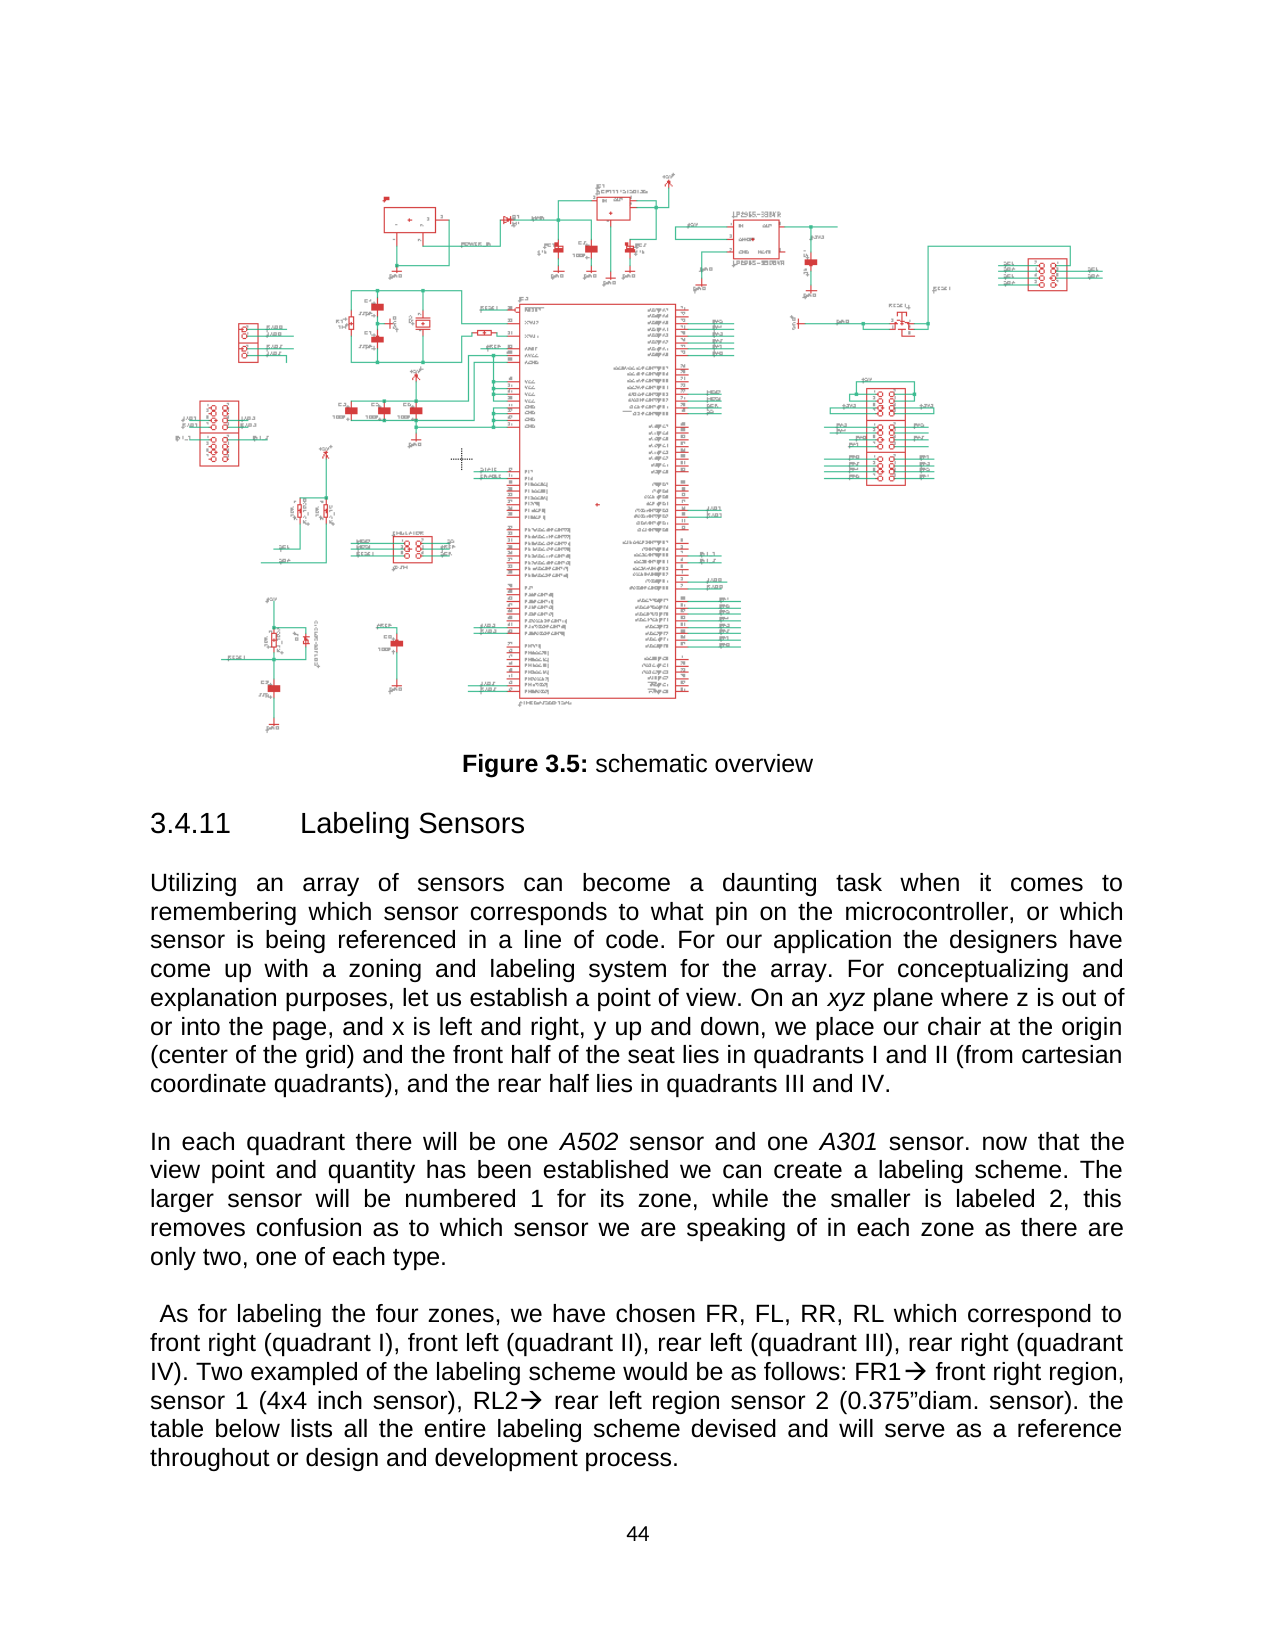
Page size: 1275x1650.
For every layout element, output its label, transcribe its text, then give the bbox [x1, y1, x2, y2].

text Utilizing an array of sensors can become a daunting task when it comes to remembering which sensor corresponds to what pin on the microcontroller, or which sensor is being referenced in a line of code. For our application the designers have come up with a zoning and labeling system for the array. For conceptualizing and explanation purposes, let us establish a point of view. On an xyz plane where z is out of or into the page, and x is left and right, y up and down, we place our chair at the origin (center of the grid) and the front half of the seat lies in quadrants I and II (from cartesian coordinate quadrants), and the rear half lies in quadrants III and IV. [150, 868, 1125, 1098]
text Figure 3.5: schematic overview [150, 749, 1125, 778]
subtitle Labeling Sensors [150, 806, 1125, 840]
text In each quadrant there will be one A502 sensor and one A301 sensor. now that the view point and quantity has been established we can create a labeling scheme. The larger sensor will be numbered 1 for its zone, while the smaller is labeled 2, this removes confusion as to which sensor we are speaking of in each zone as there are only two, one of each type. [150, 1127, 1125, 1271]
text As for labeling the four zones, we have chosen FR, FL, RR, RL which correspond to front right (quadrant I), front left (quadrant II), rear left (quadrant III), rear right (quadrant IV). Two exampled of the labeling scheme would be as follows: FR1 front right region, sensor 1 (4x4 inch sensor), RL2 rear left region sensor 2 (0.375”diam. sensor). the table below lists all the entire labeling scheme devised and will serve as a reference throughout or design and development process. [150, 1299, 1125, 1472]
picture [154, 150, 1121, 749]
